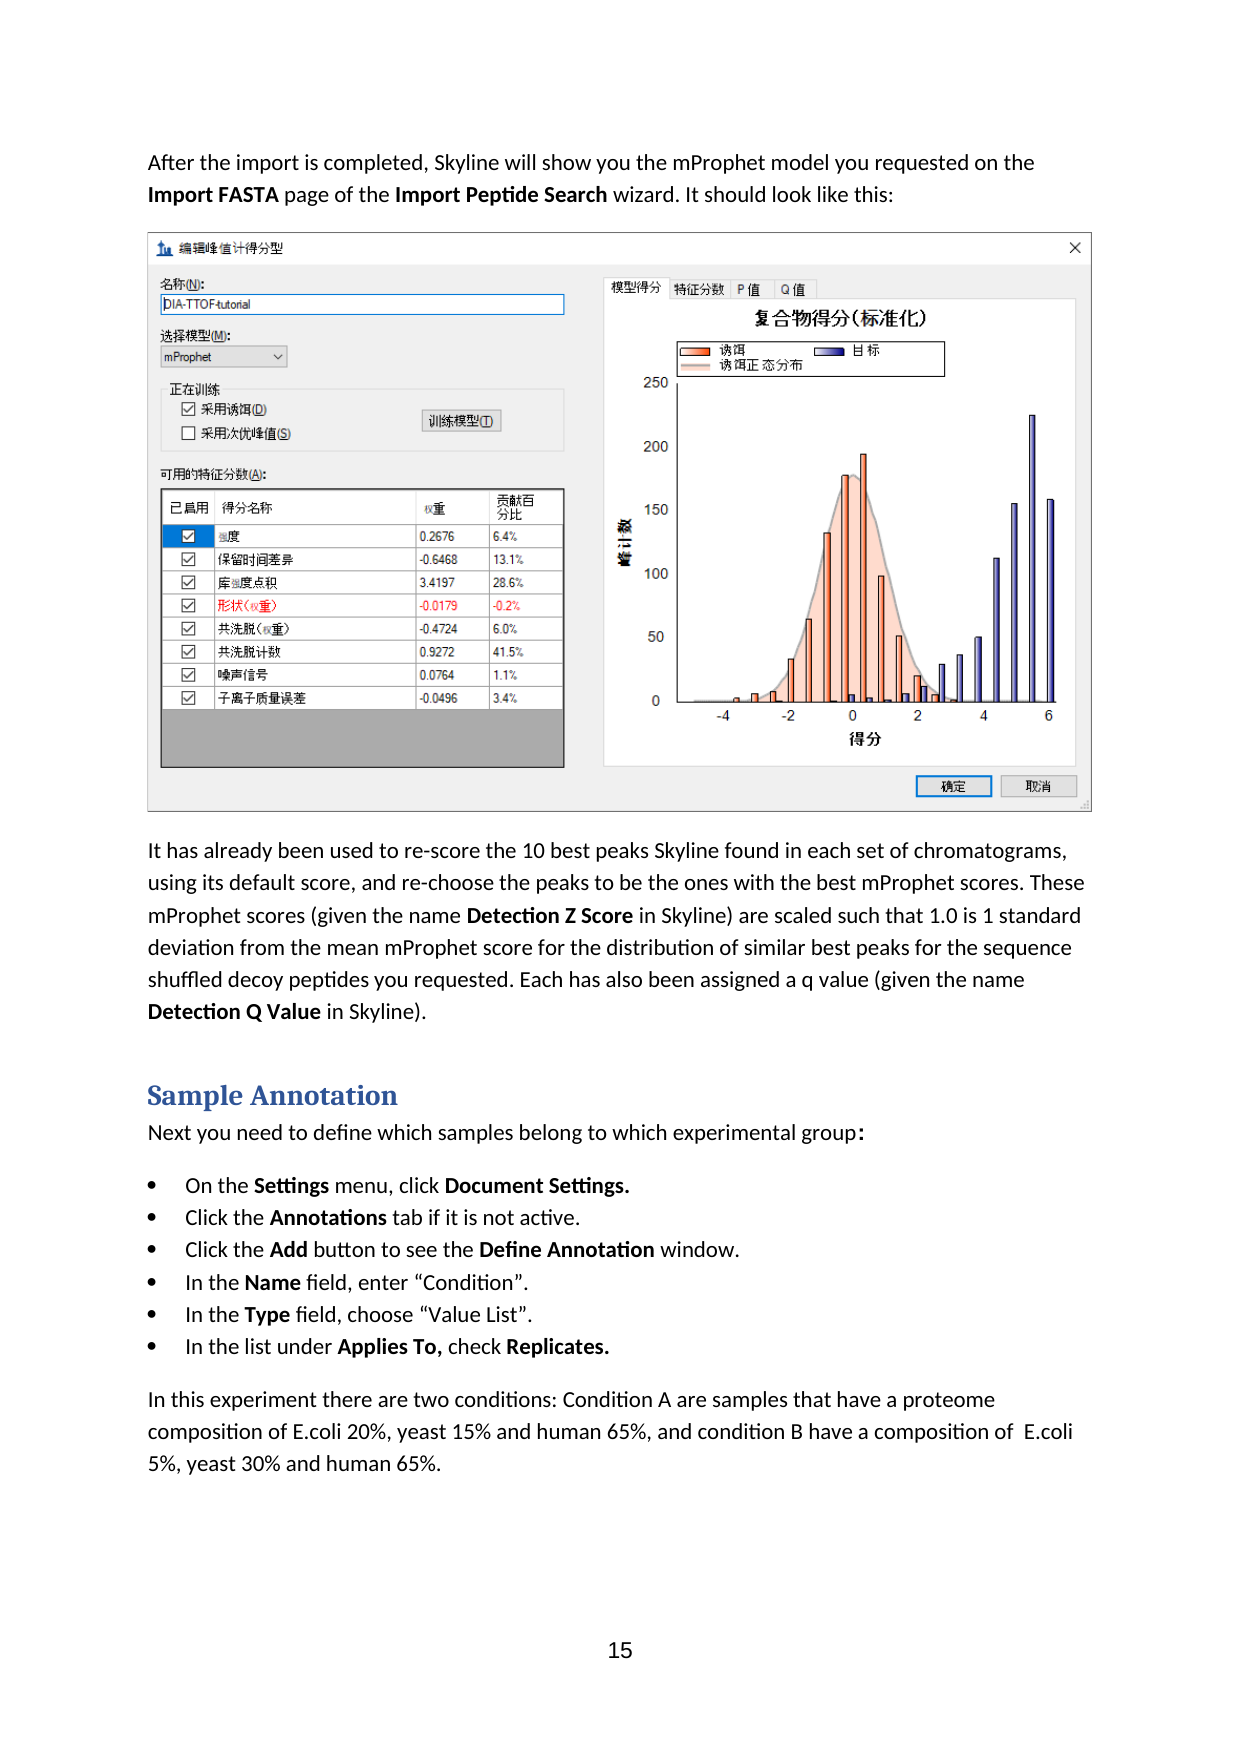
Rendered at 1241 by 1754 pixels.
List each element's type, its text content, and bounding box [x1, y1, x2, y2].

list In the Type field, choose “Value List”. [148, 1300, 1093, 1328]
text After the import is completed, Skyline will show you the mProphet model you requested on the Import FASTA page of the Import Peptide Search wizard. It should look like this: [148, 148, 1093, 208]
list Click the Add button to see the Define Annotation window. [148, 1235, 1093, 1263]
text In this experiment there are two conditions: Condition A are samples that have a proteome composition of E.coli 20%, yeast 15% and human 65%, and condition B have a composition of E.coli 5%, yeast 30% and human 65%. [148, 1385, 1093, 1477]
list Click the Annotations tab if it is not active. [148, 1203, 1093, 1231]
text It has already been used to re-score the 10 best peaks Skyline found in each set of chromatograms, using its default score, and re-choose the peaks to be the ones with the best mProphet scores. These mProphet scores (given the name Detection Z Score in Skyline) are scaled such that 1.0 is 1 standard deviation from the mean mProphet score for the distribution of similar best peaks for the sequence shuffled decoy peptides you requested. Each has also been assigned a q value (given the name Detection Q Value in Skyline). [148, 836, 1093, 1025]
subtitle Sample Annotation [148, 1079, 1093, 1113]
text Next you need to define which samples belong to which experimental group: [148, 1118, 1093, 1146]
list In the list under Applies To, check Replicates. [148, 1332, 1093, 1360]
list On the Settings menu, click Document Settings. [148, 1171, 1093, 1199]
picture [147, 232, 1092, 812]
list In the Name field, enter “Condition”. [148, 1268, 1093, 1296]
